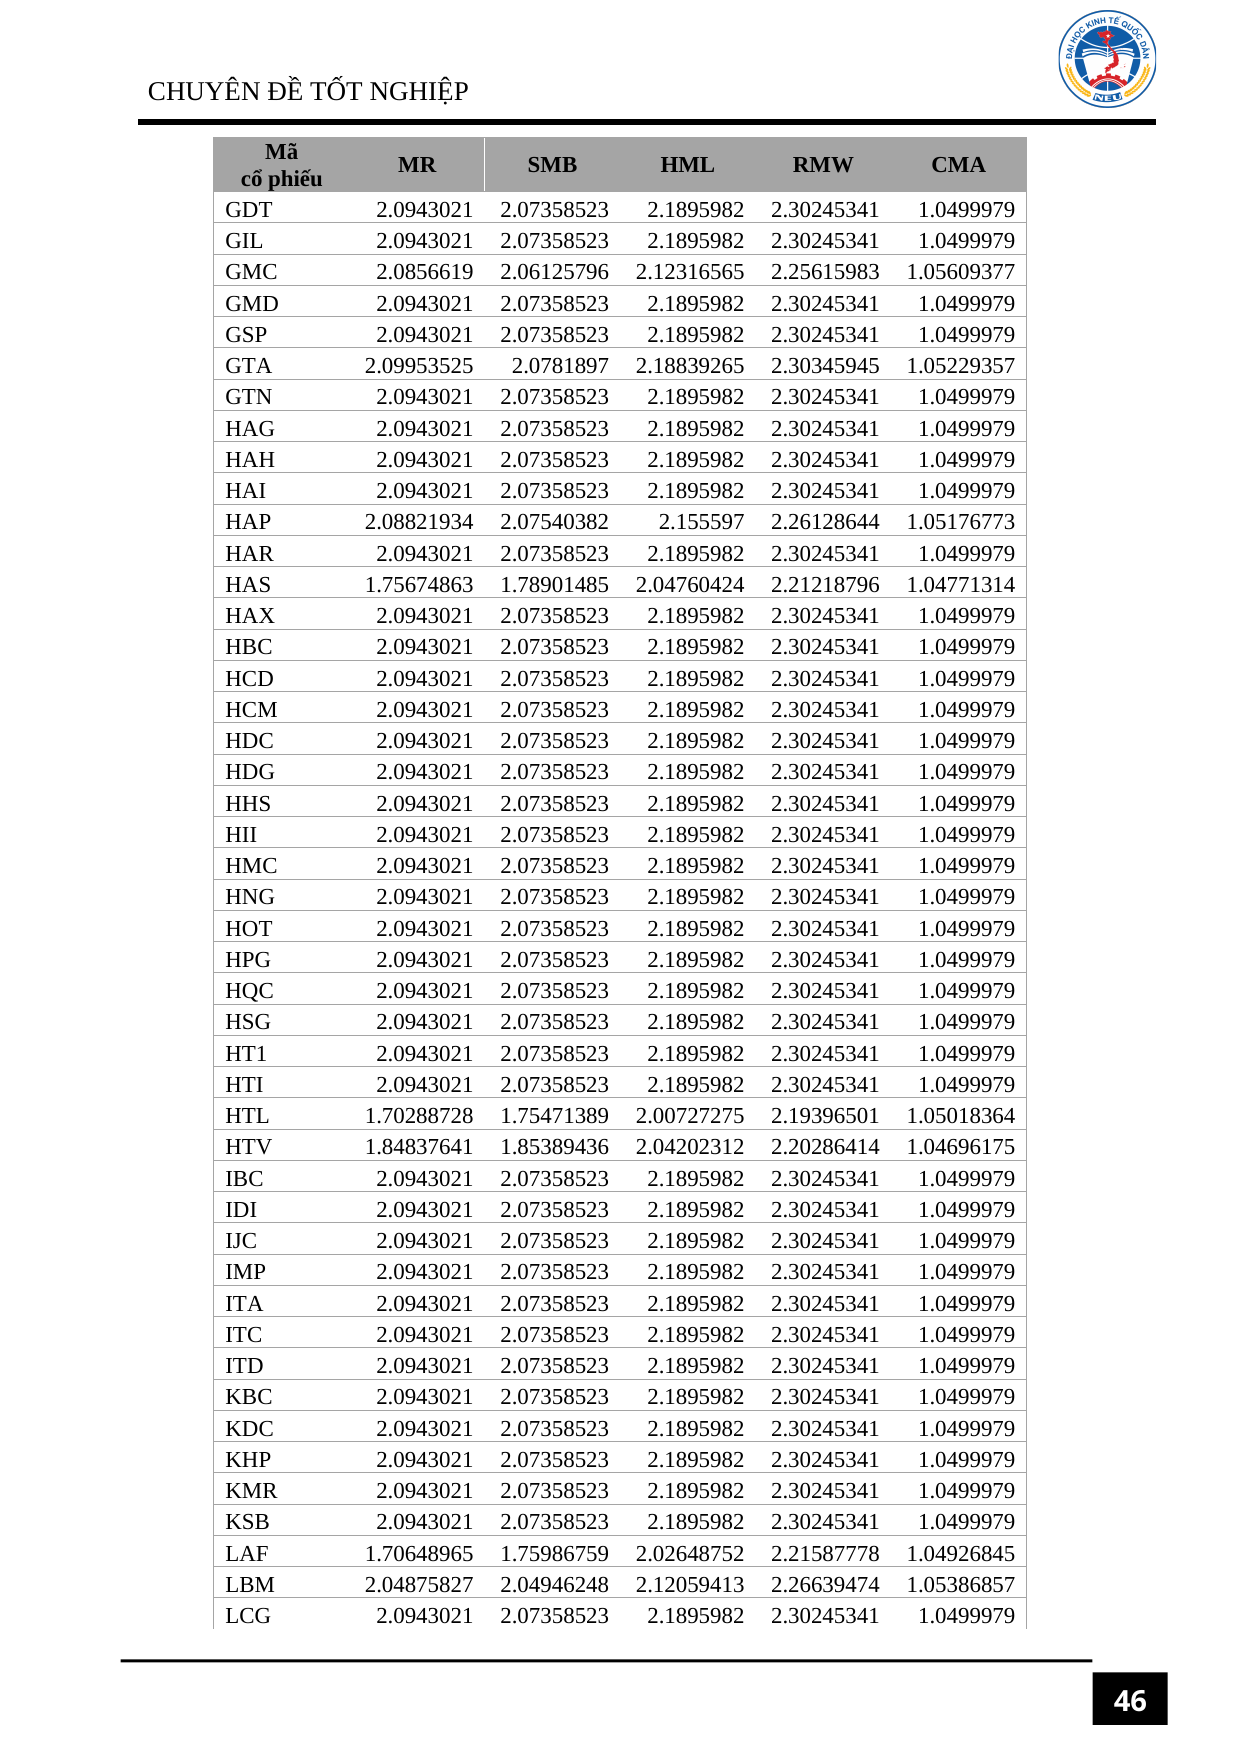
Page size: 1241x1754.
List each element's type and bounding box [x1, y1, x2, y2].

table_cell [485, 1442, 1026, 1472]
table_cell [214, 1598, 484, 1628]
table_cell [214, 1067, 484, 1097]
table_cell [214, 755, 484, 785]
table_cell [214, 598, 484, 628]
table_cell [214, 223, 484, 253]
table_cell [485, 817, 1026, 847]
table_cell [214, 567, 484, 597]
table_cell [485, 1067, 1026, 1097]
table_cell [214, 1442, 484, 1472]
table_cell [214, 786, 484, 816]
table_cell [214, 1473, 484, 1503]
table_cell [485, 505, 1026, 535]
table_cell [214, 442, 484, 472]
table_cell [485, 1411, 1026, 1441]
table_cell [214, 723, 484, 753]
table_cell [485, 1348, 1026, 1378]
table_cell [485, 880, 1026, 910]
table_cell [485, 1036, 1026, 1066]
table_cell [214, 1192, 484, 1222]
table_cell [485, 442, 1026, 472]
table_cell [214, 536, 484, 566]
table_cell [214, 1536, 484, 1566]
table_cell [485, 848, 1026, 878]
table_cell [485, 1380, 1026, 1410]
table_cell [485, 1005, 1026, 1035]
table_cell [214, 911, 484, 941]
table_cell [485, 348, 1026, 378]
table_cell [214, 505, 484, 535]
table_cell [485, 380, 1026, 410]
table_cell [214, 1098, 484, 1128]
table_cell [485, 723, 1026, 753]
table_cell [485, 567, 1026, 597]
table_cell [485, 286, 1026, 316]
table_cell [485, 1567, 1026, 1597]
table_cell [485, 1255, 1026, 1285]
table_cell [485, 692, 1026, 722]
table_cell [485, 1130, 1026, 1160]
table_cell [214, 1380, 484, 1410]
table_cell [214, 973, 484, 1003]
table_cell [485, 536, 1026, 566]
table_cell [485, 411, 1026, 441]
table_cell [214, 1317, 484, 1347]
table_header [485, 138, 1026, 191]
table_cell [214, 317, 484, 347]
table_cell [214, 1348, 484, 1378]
picture [1058, 10, 1157, 108]
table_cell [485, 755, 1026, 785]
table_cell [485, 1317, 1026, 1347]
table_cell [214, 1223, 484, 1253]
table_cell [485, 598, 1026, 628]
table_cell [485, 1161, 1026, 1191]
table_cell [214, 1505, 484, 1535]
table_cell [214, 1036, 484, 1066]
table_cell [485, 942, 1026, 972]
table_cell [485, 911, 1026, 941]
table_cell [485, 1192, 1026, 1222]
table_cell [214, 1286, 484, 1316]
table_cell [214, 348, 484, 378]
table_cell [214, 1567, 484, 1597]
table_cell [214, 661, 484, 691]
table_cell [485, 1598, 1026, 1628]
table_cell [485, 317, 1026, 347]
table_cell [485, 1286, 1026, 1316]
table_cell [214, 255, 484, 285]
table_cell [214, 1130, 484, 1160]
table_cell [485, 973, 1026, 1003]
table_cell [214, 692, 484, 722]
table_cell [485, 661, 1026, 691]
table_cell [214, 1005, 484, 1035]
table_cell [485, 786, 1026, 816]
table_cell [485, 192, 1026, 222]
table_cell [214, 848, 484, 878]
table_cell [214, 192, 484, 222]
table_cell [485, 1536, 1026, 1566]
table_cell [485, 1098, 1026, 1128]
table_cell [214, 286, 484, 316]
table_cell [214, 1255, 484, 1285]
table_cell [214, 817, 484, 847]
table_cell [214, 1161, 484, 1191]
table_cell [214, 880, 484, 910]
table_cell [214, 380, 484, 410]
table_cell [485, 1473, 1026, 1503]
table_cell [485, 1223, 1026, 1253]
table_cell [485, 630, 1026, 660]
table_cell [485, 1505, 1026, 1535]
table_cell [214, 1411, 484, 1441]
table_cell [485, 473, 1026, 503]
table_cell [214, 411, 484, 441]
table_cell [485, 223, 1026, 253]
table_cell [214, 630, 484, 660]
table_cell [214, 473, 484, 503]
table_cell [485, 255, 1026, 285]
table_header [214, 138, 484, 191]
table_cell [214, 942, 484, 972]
